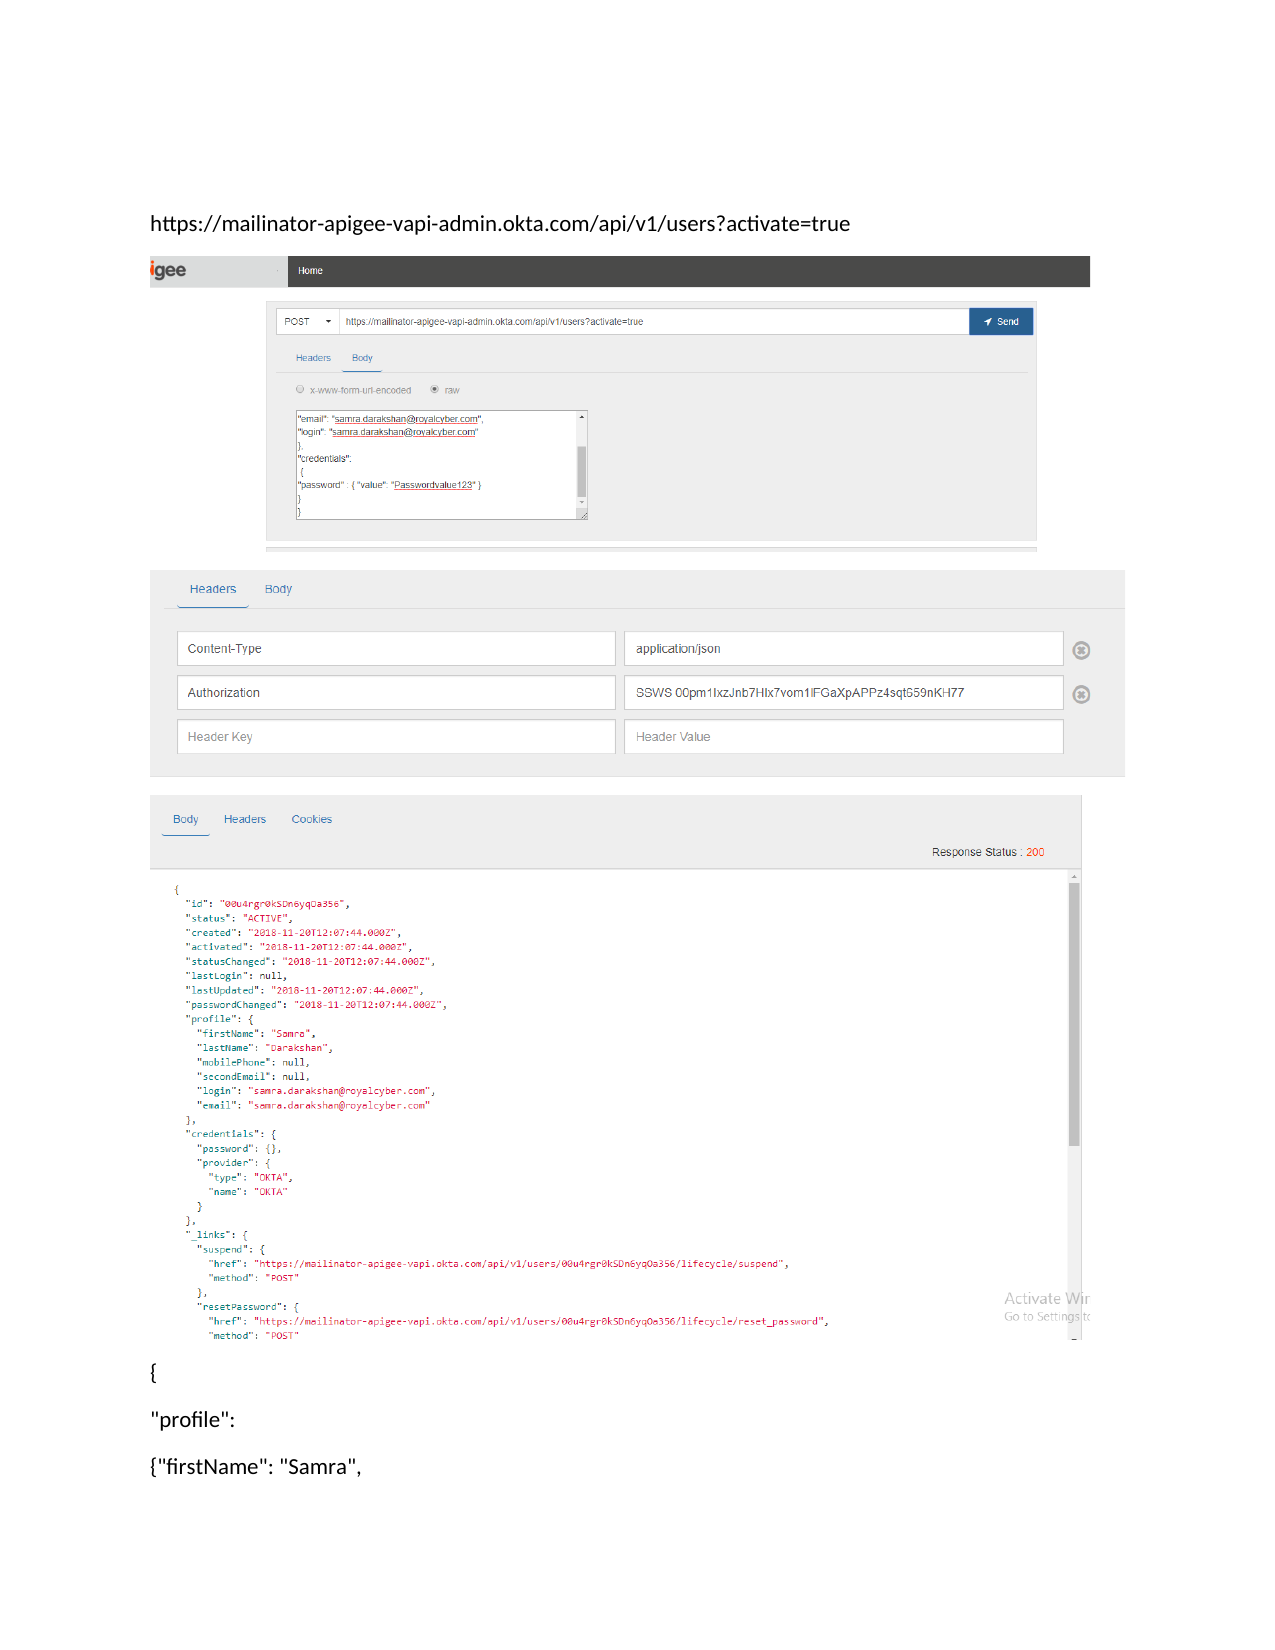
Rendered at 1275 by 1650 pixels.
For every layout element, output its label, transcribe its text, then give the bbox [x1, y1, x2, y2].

picture [150, 795, 1091, 1340]
text {"firstName": "Samra", [150, 1452, 1125, 1480]
text "profile": [150, 1405, 1125, 1433]
text https://mailinator-apigee-vapi-admin.okta.com/api/v1/users?activate=true [150, 209, 1125, 237]
text { [150, 1358, 1125, 1386]
picture [150, 256, 1091, 552]
picture [150, 570, 1125, 777]
